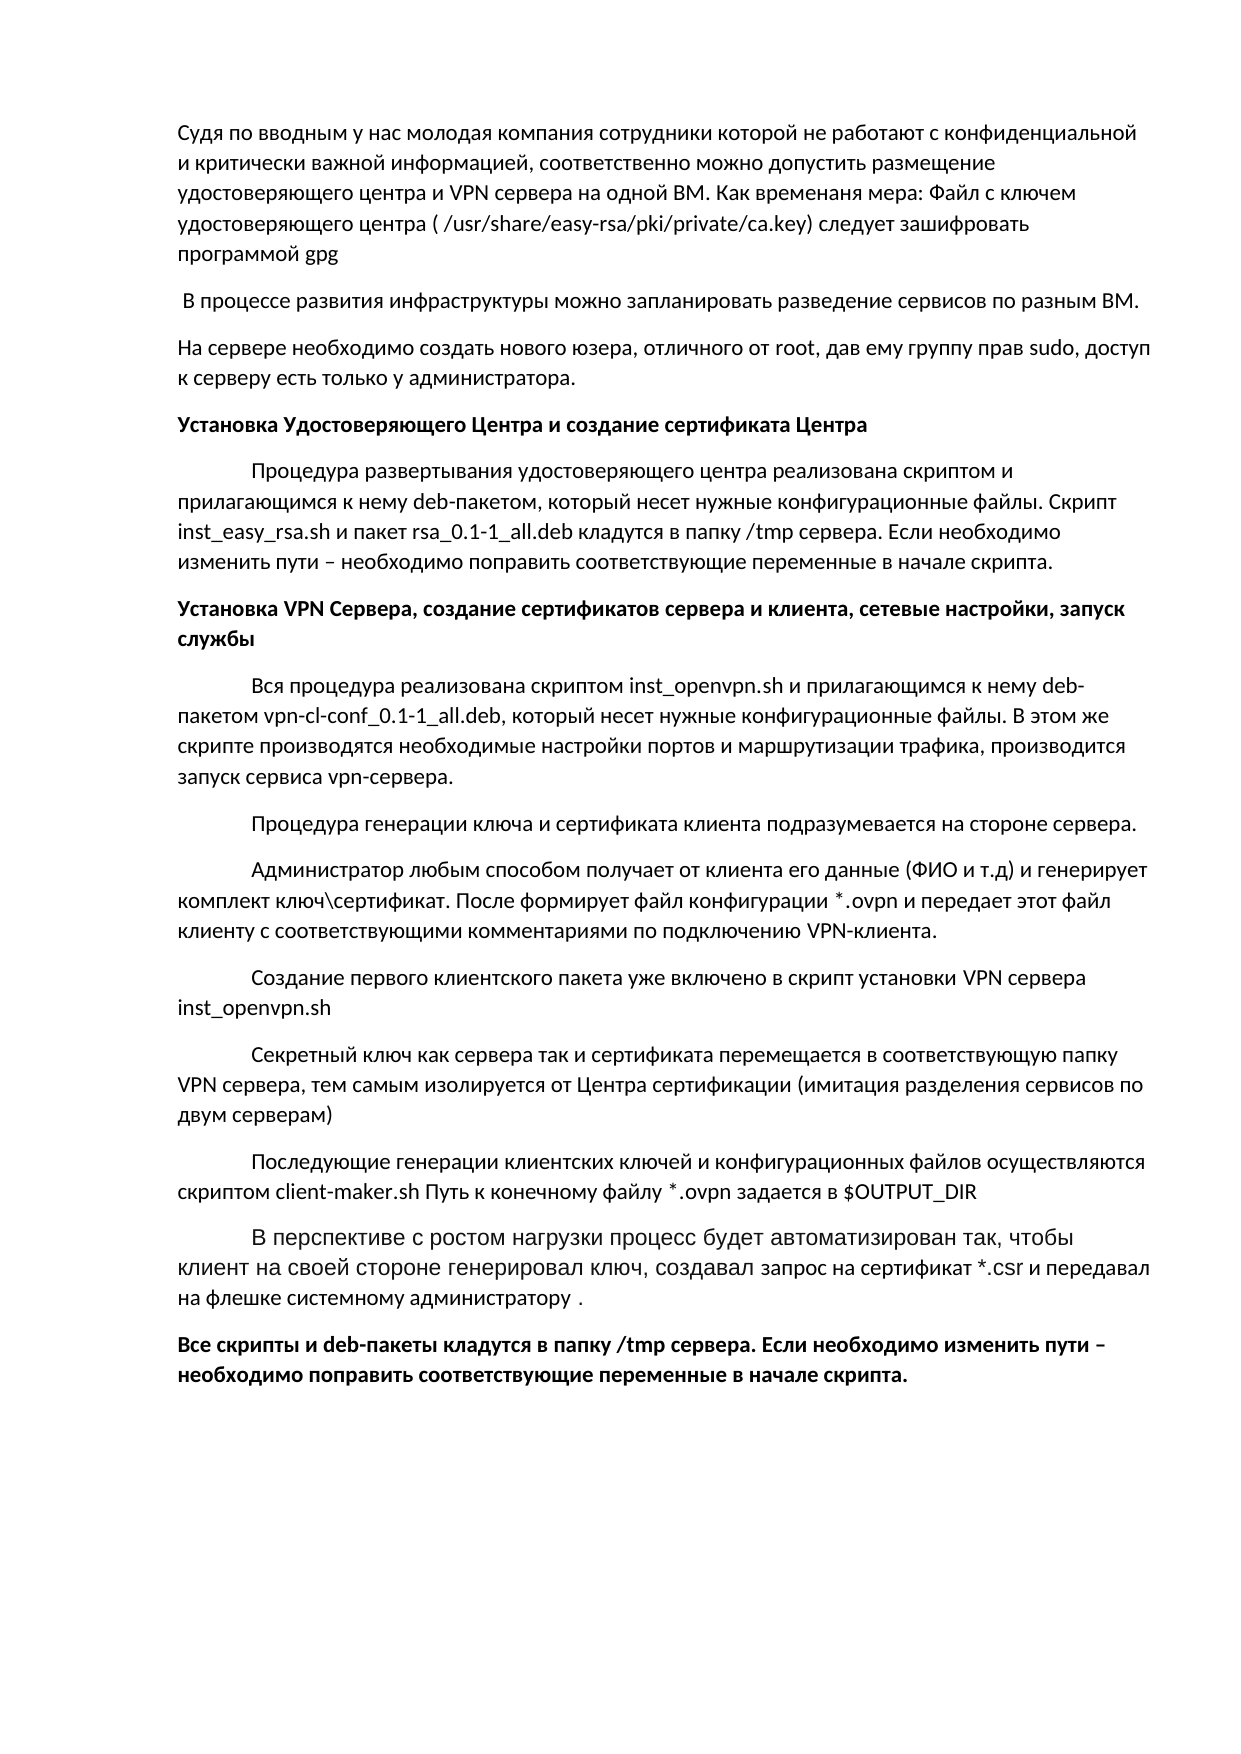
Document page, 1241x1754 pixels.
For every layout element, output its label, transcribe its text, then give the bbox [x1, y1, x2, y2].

text На сервере необходимо создать нового юзера, отличного от root, дав ему группу прав sudo, доступ к серверу есть только у администратора. [177, 333, 1152, 391]
text Установка Удостоверяющего Центра и создание сертификата Центра [177, 410, 1152, 438]
text Судя по вводным у нас молодая компания сотрудники которой не работают с конфиденциальной и критически важной информацией, соответственно можно допустить размещение удостоверяющего центра и VPN сервера на одной ВМ. Как временаня мера: Файл с ключем удостоверяющего центра ( /usr/share/easy-rsa/pki/private/ca.key) следует зашифровать программой gpg [177, 118, 1152, 267]
text Процедура генерации ключа и сертификата клиента подразумевается на стороне сервера. [177, 809, 1152, 837]
text В процессе развития инфраструктуры можно запланировать разведение сервисов по разным ВМ. [177, 286, 1152, 314]
text Секретный ключ как сервера так и сертификата перемещается в соответствующую папку VPN сервера, тем самым изолируется от Центра сертификации (имитация разделения сервисов по двум серверам) [177, 1040, 1152, 1128]
text Создание первого клиентского пакета уже включено в скрипт установки VPN сервера inst_openvpn.sh [177, 963, 1152, 1021]
text Все скрипты и deb-пакеты кладутся в папку /tmp сервера. Если необходимо изменить пути – необходимо поправить соответствующие переменные в начале скрипта. [177, 1330, 1152, 1388]
text Вся процедура реализована скриптом inst_openvpn.sh и прилагающимся к нему deb-пакетом vpn-cl-conf_0.1-1_all.deb, который несет нужные конфигурационные файлы. В этом же скрипте производятся необходимые настройки портов и маршрутизации трафика, производится запуск сервиса vpn-сервера. [177, 671, 1152, 790]
text Процедура развертывания удостоверяющего центра реализована скриптом и прилагающимся к нему deb-пакетом, который несет нужные конфигурационные файлы. Скрипт inst_easy_rsa.sh и пакет rsa_0.1-1_all.deb кладутся в папку /tmp сервера. Если необходимо изменить пути – необходимо поправить соответствующие переменные в начале скрипта. [177, 457, 1152, 575]
text Установка VPN Сервера, создание сертификатов сервера и клиента, сетевые настройки, запуск службы [177, 594, 1152, 652]
text Администратор любым способом получает от клиента его данные (ФИО и т.д) и генерирует комплект ключ\сертификат. После формирует файл конфигурации *.ovpn и передает этот файл клиенту с соответствующими комментариями по подключению VPN-клиента. [177, 856, 1152, 944]
text Последующие генерации клиентских ключей и конфигурационных файлов осуществляются скриптом client-maker.sh Путь к конечному файлу *.ovpn задается в $OUTPUT_DIR [177, 1147, 1152, 1206]
text В перспективе с ростом нагрузки процесс будет автоматизирован так, чтобы клиент на своей стороне генерировал ключ, создавал запрос на сертификат *.csr и передавал на флешке системному администратору . [177, 1224, 1152, 1311]
